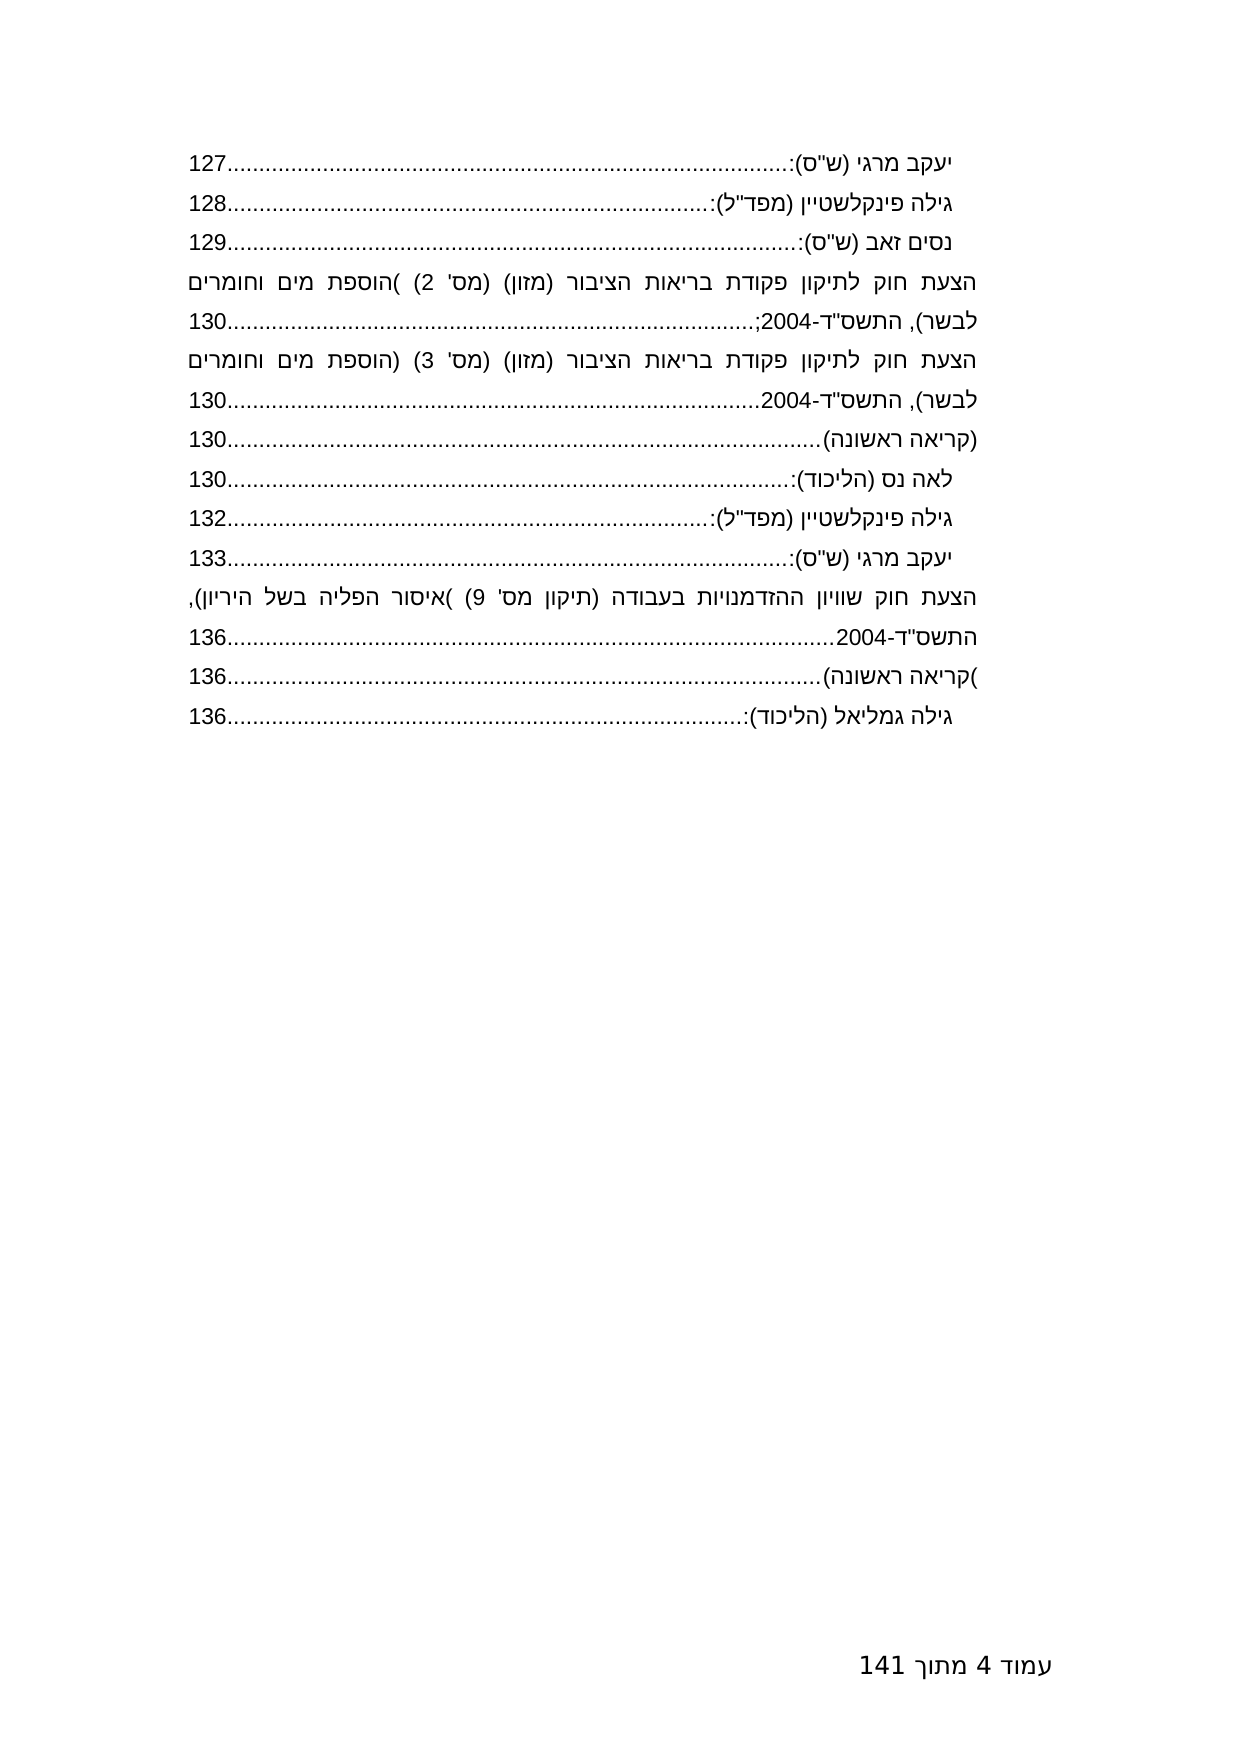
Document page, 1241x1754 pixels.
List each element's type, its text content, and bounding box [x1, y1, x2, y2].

text לאה נס (הליכוד): 130 [187, 466, 953, 492]
text (קריאה ראשונה) 130 [187, 426, 978, 453]
text יעקב מרגי (ש"ס): 133 [187, 545, 953, 571]
text נסים זאב (ש"ס): 129 [187, 229, 953, 255]
text )קריאה ראשונה) 136 [187, 663, 978, 689]
text הצעת חוק לתיקון פקודת בריאות הציבור (מזון) (מס' 2) )הוספת מים וחומרים לבשר), התשס"ד-2004; 130 [187, 268, 978, 334]
text גילה גמליאל (הליכוד): 136 [187, 703, 953, 729]
text הצעת חוק שוויון ההזדמנויות בעבודה (תיקון מס' 9) )איסור הפליה בשל היריון), התשס"ד-2004 136 [187, 584, 978, 650]
text גילה פינקלשטיין (מפד"ל): 128 [187, 189, 953, 216]
text הצעת חוק לתיקון פקודת בריאות הציבור (מזון) (מס' 3) (הוספת מים וחומרים לבשר), התשס"ד-2004 130 [187, 347, 978, 413]
text גילה פינקלשטיין (מפד"ל): 132 [187, 505, 953, 532]
text יעקב מרגי (ש"ס): 127 [187, 150, 953, 176]
